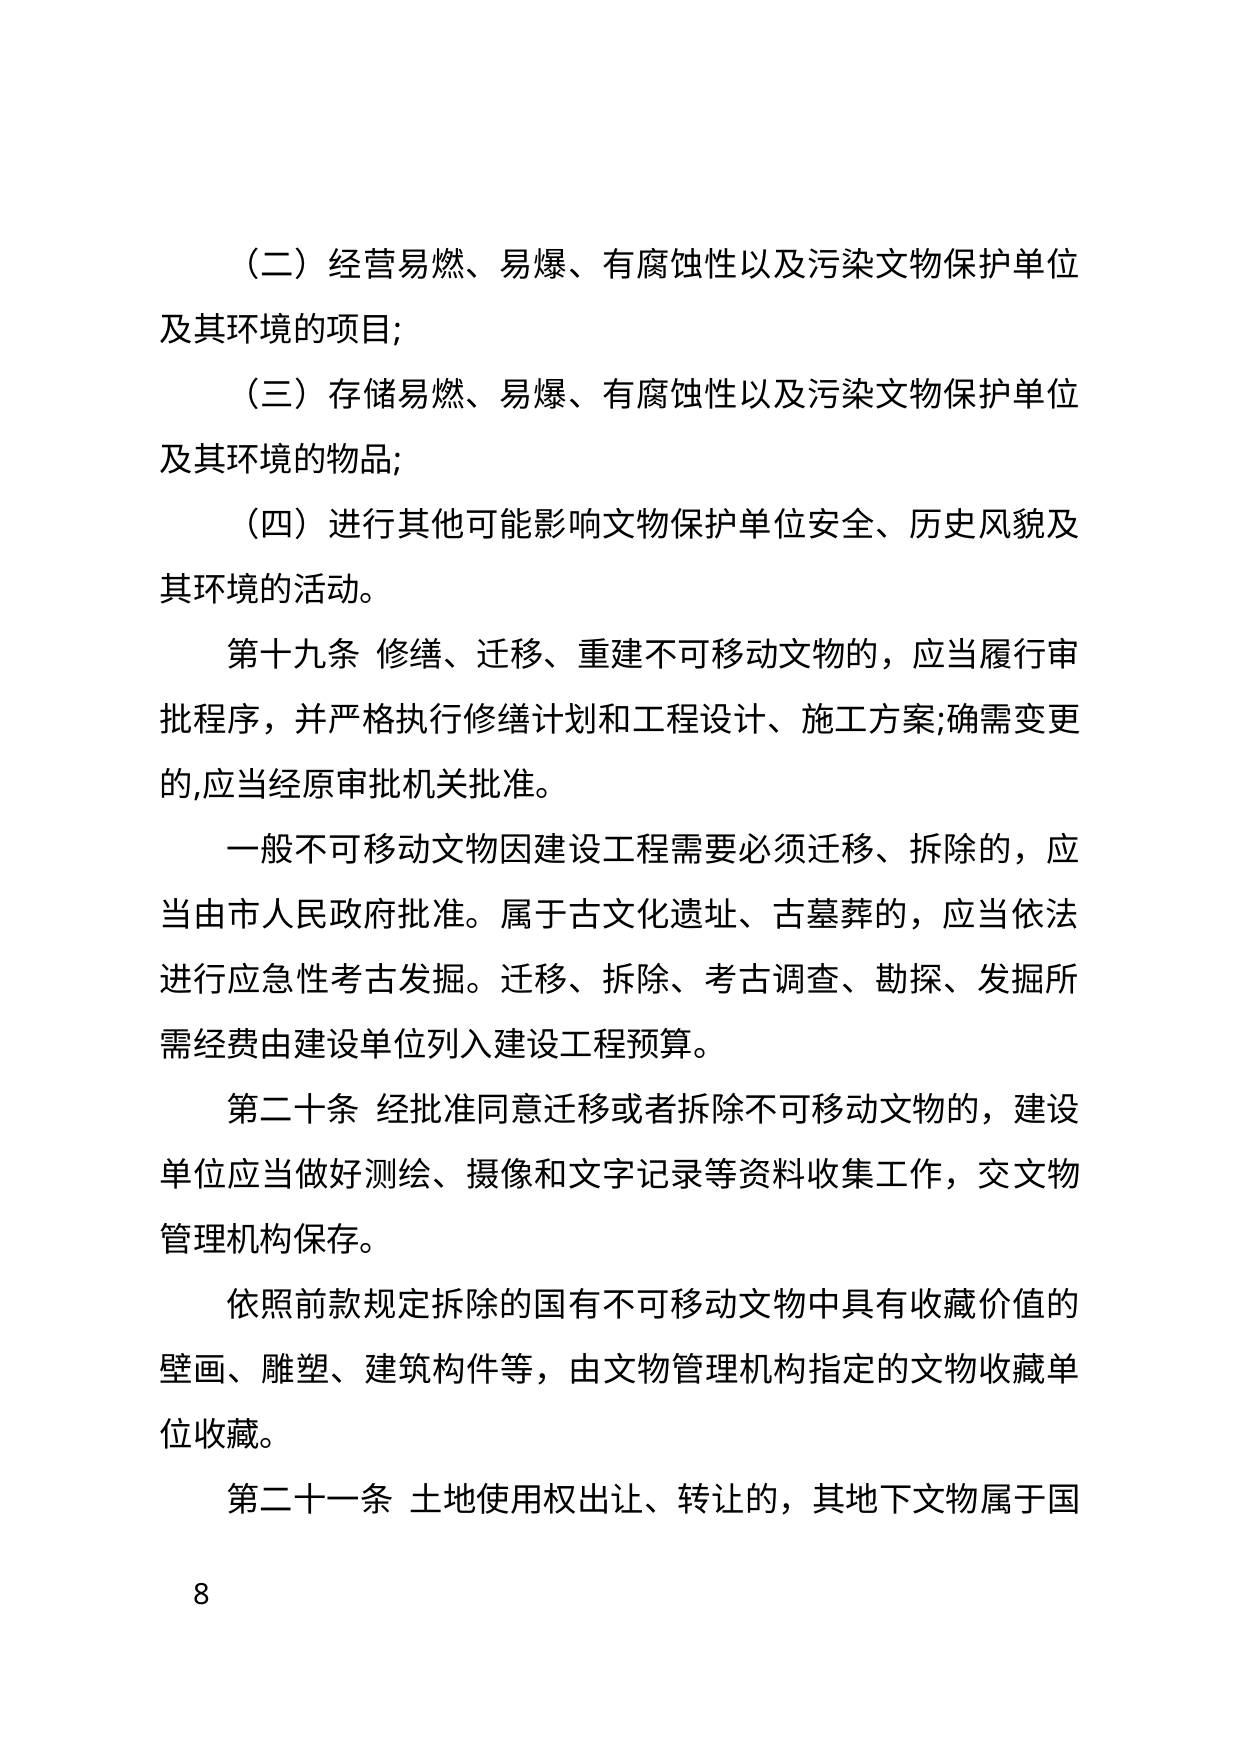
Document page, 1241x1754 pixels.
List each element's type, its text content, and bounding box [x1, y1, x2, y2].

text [159, 1464, 1081, 1529]
text 一般不可移动文物因建设工程需要必须迁移、拆除的，应当由市人民政府批准。属于古文化遗址、古墓葬的，应当依法进行应急性考古发掘。迁移、拆除、考古调查、勘探、发掘所需经费由建设单位列入建设工程预算。 [159, 814, 1081, 1074]
text （二）经营易燃、易爆、有腐蚀性以及污染文物保护单位及其环境的项目; [159, 229, 1081, 359]
text （三）存储易燃、易爆、有腐蚀性以及污染文物保护单位及其环境的物品; [159, 359, 1081, 489]
text （四）进行其他可能影响文物保护单位安全、历史风貌及其环境的活动。 [159, 489, 1081, 619]
text 第二十条 经批准同意迁移或者拆除不可移动文物的，建设单位应当做好测绘、摄像和文字记录等资料收集工作，交文物管理机构保存。 [159, 1074, 1081, 1269]
text 依照前款规定拆除的国有不可移动文物中具有收藏价值的壁画、雕塑、建筑构件等，由文物管理机构指定的文物收藏单位收藏。 [159, 1269, 1081, 1464]
text 第十九条 修缮、迁移、重建不可移动文物的，应当履行审批程序，并严格执行修缮计划和工程设计、施工方案;确需变更的,应当经原审批机关批准。 [159, 619, 1081, 814]
